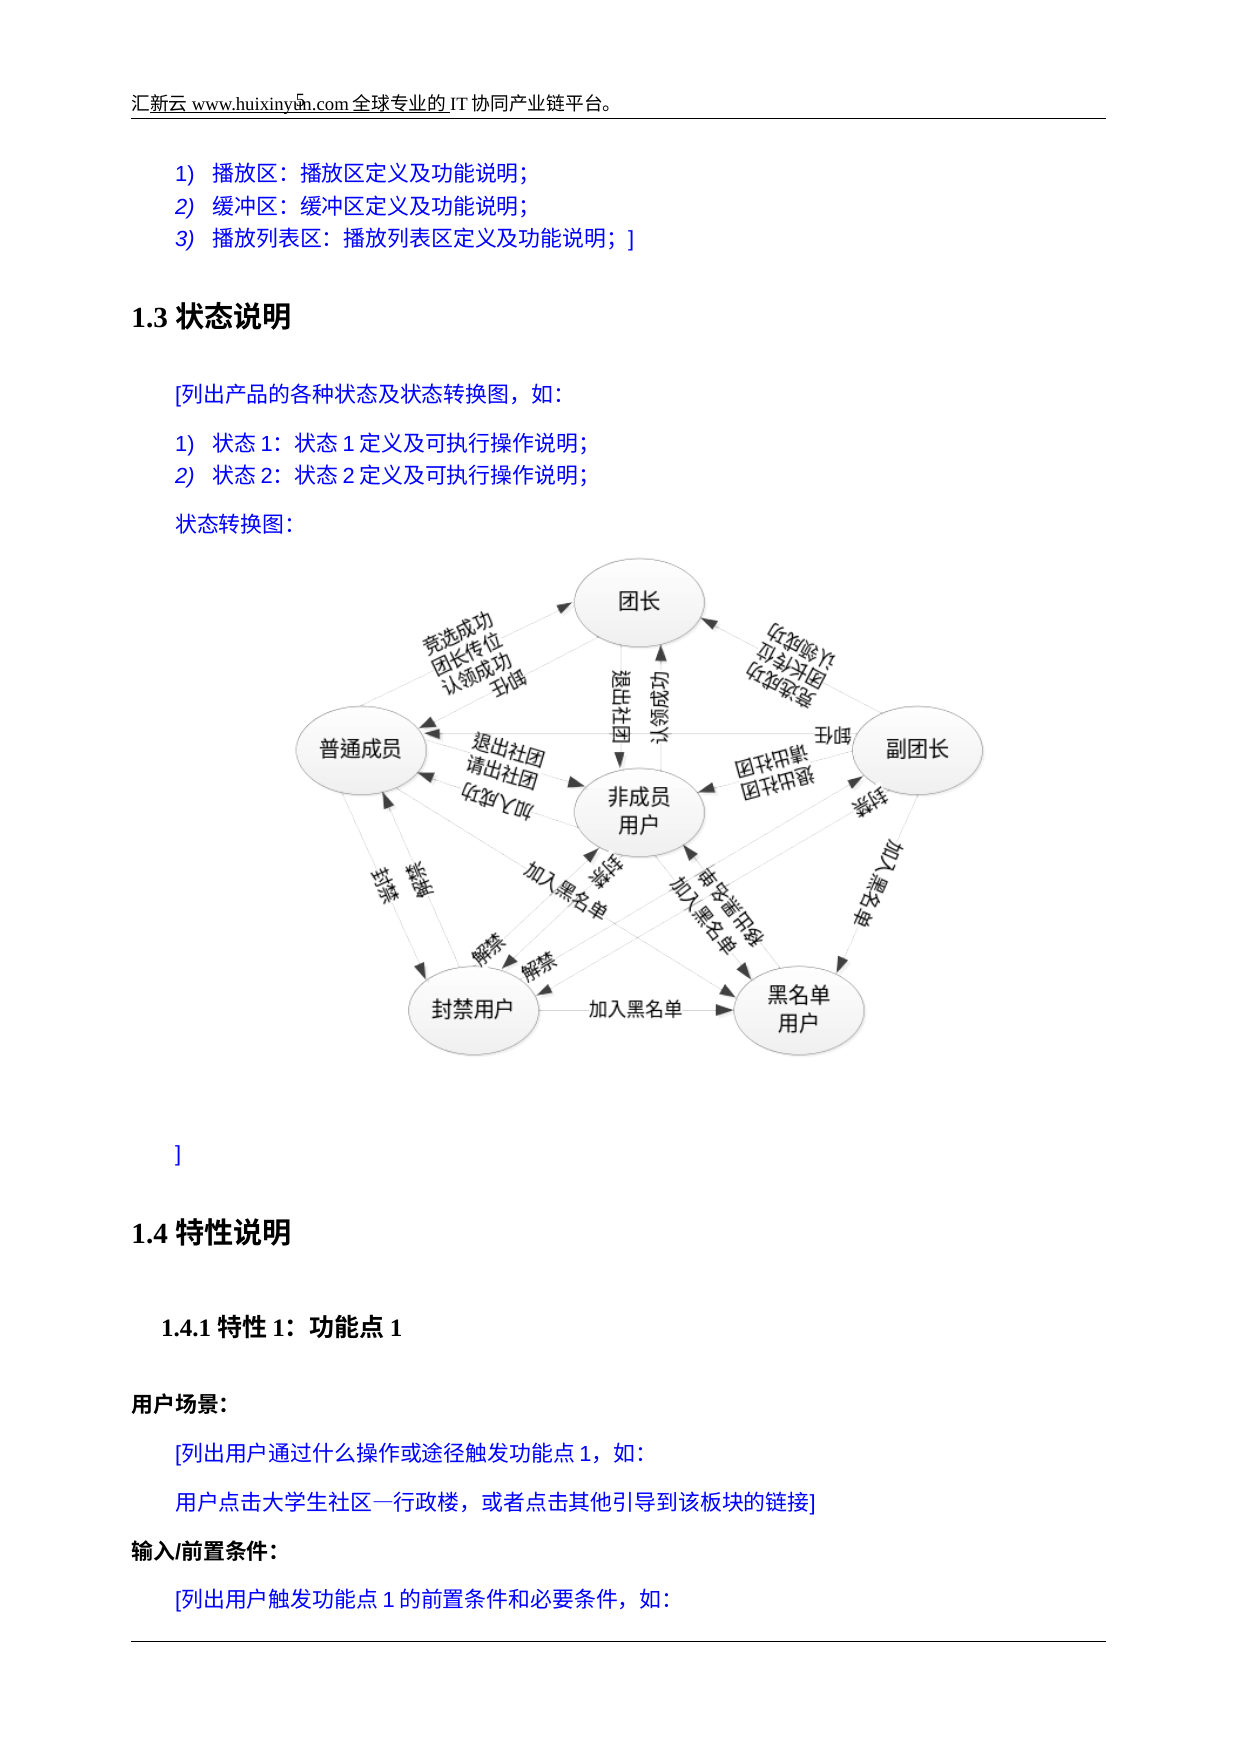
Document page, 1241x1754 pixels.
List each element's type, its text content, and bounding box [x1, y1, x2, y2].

subtitle 特性1：功能点1 [161, 1293, 1106, 1358]
text [列出用户触发功能点1的前置条件和必要条件，如： [131, 1582, 1106, 1614]
text [列出产品的各种状态及状态转换图，如： [131, 377, 1106, 409]
text [列出用户通过什么操作或途径触发功能点1，如： [131, 1436, 1106, 1468]
list 缓冲区：缓冲区定义及功能说明； [175, 188, 1106, 221]
text 用户场景： [131, 1387, 1106, 1419]
list 状态1：状态1定义及可执行操作说明； [175, 425, 1106, 458]
text 用户点击大学生社区—行政楼，或者点击其他引导到该板块的链接] [131, 1484, 1106, 1517]
text 状态转换图： [131, 507, 1106, 539]
subtitle 特性说明 [131, 1199, 1106, 1264]
subtitle 状态说明 [131, 282, 1106, 347]
list 状态2：状态2定义及可执行操作说明； [175, 458, 1106, 490]
text 输入/前置条件： [131, 1533, 1106, 1566]
text ] [131, 1137, 1106, 1169]
list 播放列表区：播放列表区定义及功能说明；] [175, 221, 1106, 253]
list 播放区：播放区定义及功能说明； [175, 156, 1106, 188]
